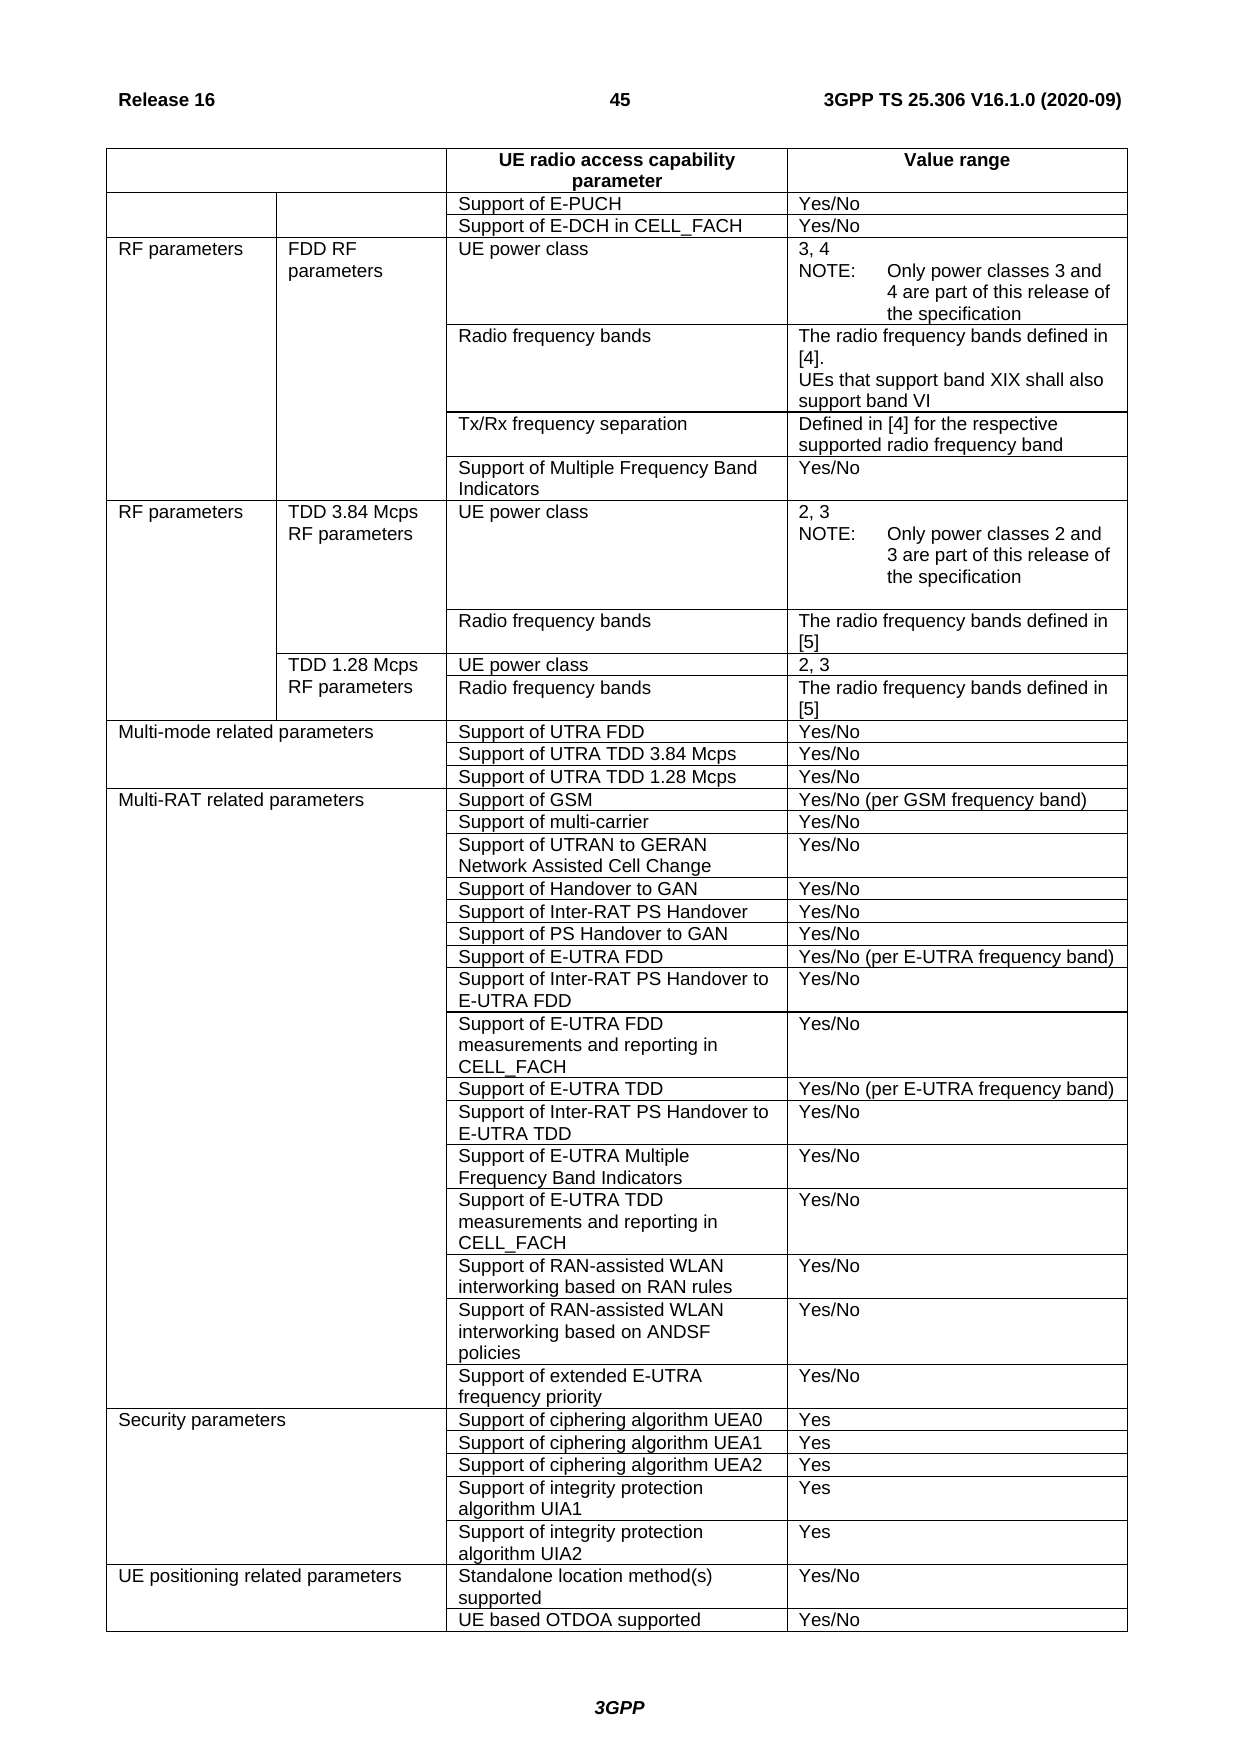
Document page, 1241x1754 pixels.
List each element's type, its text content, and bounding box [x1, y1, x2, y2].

table_cell Yes [788, 1431, 1127, 1453]
table_cell Yes/No [788, 1299, 1127, 1364]
table_cell Support of E-UTRA TDD measurements and reporting in CELL_FACH [447, 1189, 787, 1254]
table_cell Support of Inter-RAT PS Handover to E-UTRA TDD [447, 1101, 787, 1144]
table_cell TDD 3.84 Mcps RF parameters [277, 501, 446, 653]
table_cell Yes/No [788, 1565, 1127, 1608]
table_cell Yes [788, 1454, 1127, 1476]
table_cell Radio frequency bands [447, 676, 787, 719]
table_cell Support of PS Handover to GAN [447, 923, 787, 944]
table_cell Support of extended E-UTRA frequency priority [447, 1365, 787, 1408]
table_cell Support of Inter-RAT PS Handover [447, 900, 787, 922]
table_cell Yes [788, 1521, 1127, 1564]
table_cell Yes/No [788, 721, 1127, 742]
table_cell Defined in [4] for the respective supported radio frequency band [788, 413, 1127, 456]
table_cell Yes/No [788, 1145, 1127, 1188]
table_cell Security parameters [107, 1409, 446, 1564]
table_cell Support of E-UTRA FDD measurements and reporting in CELL_FACH [447, 1013, 787, 1077]
table_cell Support of ciphering algorithm UEA0 [447, 1409, 787, 1430]
table_cell TDD 1.28 Mcps RF parameters [277, 654, 446, 719]
table_cell FDD RF parameters [277, 238, 446, 500]
table_cell RF parameters [107, 501, 276, 719]
table_cell UE positioning related parameters [107, 1565, 446, 1631]
table_cell Yes/No [788, 457, 1127, 500]
table_cell Support of integrity protection algorithm UIA1 [447, 1477, 787, 1520]
table_cell Support of E-UTRA FDD [447, 946, 787, 967]
table_cell Yes/No [788, 900, 1127, 922]
table_cell Support of UTRAN to GERAN Network Assisted Cell Change [447, 834, 787, 877]
table_cell Yes/No [788, 1189, 1127, 1254]
table_cell Support of UTRA FDD [447, 721, 787, 742]
table_cell Yes/No [788, 766, 1127, 787]
table_cell Radio frequency bands [447, 610, 787, 653]
table_cell Yes/No [788, 1255, 1127, 1298]
table_cell Support of E-DCH in CELL_FACH [447, 215, 787, 237]
table_cell Support of GSM [447, 789, 787, 810]
table_cell Yes [788, 1477, 1127, 1520]
table_cell Support of ciphering algorithm UEA2 [447, 1454, 787, 1476]
table_header UE radio access capability parameter [447, 149, 787, 192]
table_cell Yes/No [788, 923, 1127, 944]
table_cell RF parameters [107, 238, 276, 500]
table_cell Yes/No [788, 968, 1127, 1011]
table_header Value range [788, 149, 1127, 192]
table_header [107, 149, 446, 192]
table_cell Yes/No (per E-UTRA frequency band) [788, 946, 1127, 967]
table_cell Support of RAN-assisted WLAN interworking based on ANDSF policies [447, 1299, 787, 1364]
table_cell UE power class [447, 238, 787, 324]
table_cell Yes/No (per GSM frequency band) [788, 789, 1127, 810]
table_cell Support of E-UTRA Multiple Frequency Band Indicators [447, 1145, 787, 1188]
table_cell 2, 3 [788, 654, 1127, 675]
table_cell Yes/No [788, 193, 1127, 214]
table_cell Support of Multiple Frequency Band Indicators [447, 457, 787, 500]
table_cell Yes/No [788, 834, 1127, 877]
table_cell Yes/No (per E-UTRA frequency band) [788, 1078, 1127, 1100]
table_cell Support of UTRA TDD 1.28 Mcps [447, 766, 787, 787]
table_cell The radio frequency bands defined in [5] [788, 676, 1127, 719]
table_cell Support of ciphering algorithm UEA1 [447, 1431, 787, 1453]
table_cell Support of multi-carrier [447, 811, 787, 833]
table_cell Support of E-UTRA TDD [447, 1078, 787, 1100]
table_cell Support of integrity protection algorithm UIA2 [447, 1521, 787, 1564]
table_cell Multi-RAT related parameters [107, 789, 446, 1408]
table_cell Support of E-PUCH [447, 193, 787, 214]
table_cell Yes/No [788, 1101, 1127, 1144]
table_cell Tx/Rx frequency separation [447, 413, 787, 456]
table_cell The radio frequency bands defined in [5] [788, 610, 1127, 653]
table_cell Support of Handover to GAN [447, 878, 787, 899]
table_cell Multi-mode related parameters [107, 721, 446, 787]
table_cell UE power class [447, 501, 787, 609]
table_cell Yes/No [788, 1013, 1127, 1077]
table_cell Yes [788, 1409, 1127, 1430]
table_cell Standalone location method(s) supported [447, 1565, 787, 1608]
table_cell Yes/No [788, 743, 1127, 765]
table_cell Yes/No [788, 1365, 1127, 1408]
table_cell 3, 4 NOTE: Only power classes 3 and 4 are part of this release of the specification [788, 238, 1127, 324]
table_cell Yes/No [788, 1609, 1127, 1631]
table_cell Yes/No [788, 215, 1127, 237]
table_cell Support of UTRA TDD 3.84 Mcps [447, 743, 787, 765]
table_cell Yes/No [788, 811, 1127, 833]
table_cell 2, 3 NOTE: Only power classes 2 and 3 are part of this release of the specification [788, 501, 1127, 609]
table_cell Support of Inter-RAT PS Handover to E-UTRA FDD [447, 968, 787, 1011]
table_cell Yes/No [788, 878, 1127, 899]
table_cell Support of RAN-assisted WLAN interworking based on RAN rules [447, 1255, 787, 1298]
table_cell Radio frequency bands [447, 325, 787, 411]
table_cell UE based OTDOA supported [447, 1609, 787, 1631]
table_cell UE power class [447, 654, 787, 675]
table_cell The radio frequency bands defined in [4]. UEs that support band XIX shall also support band VI [788, 325, 1127, 411]
